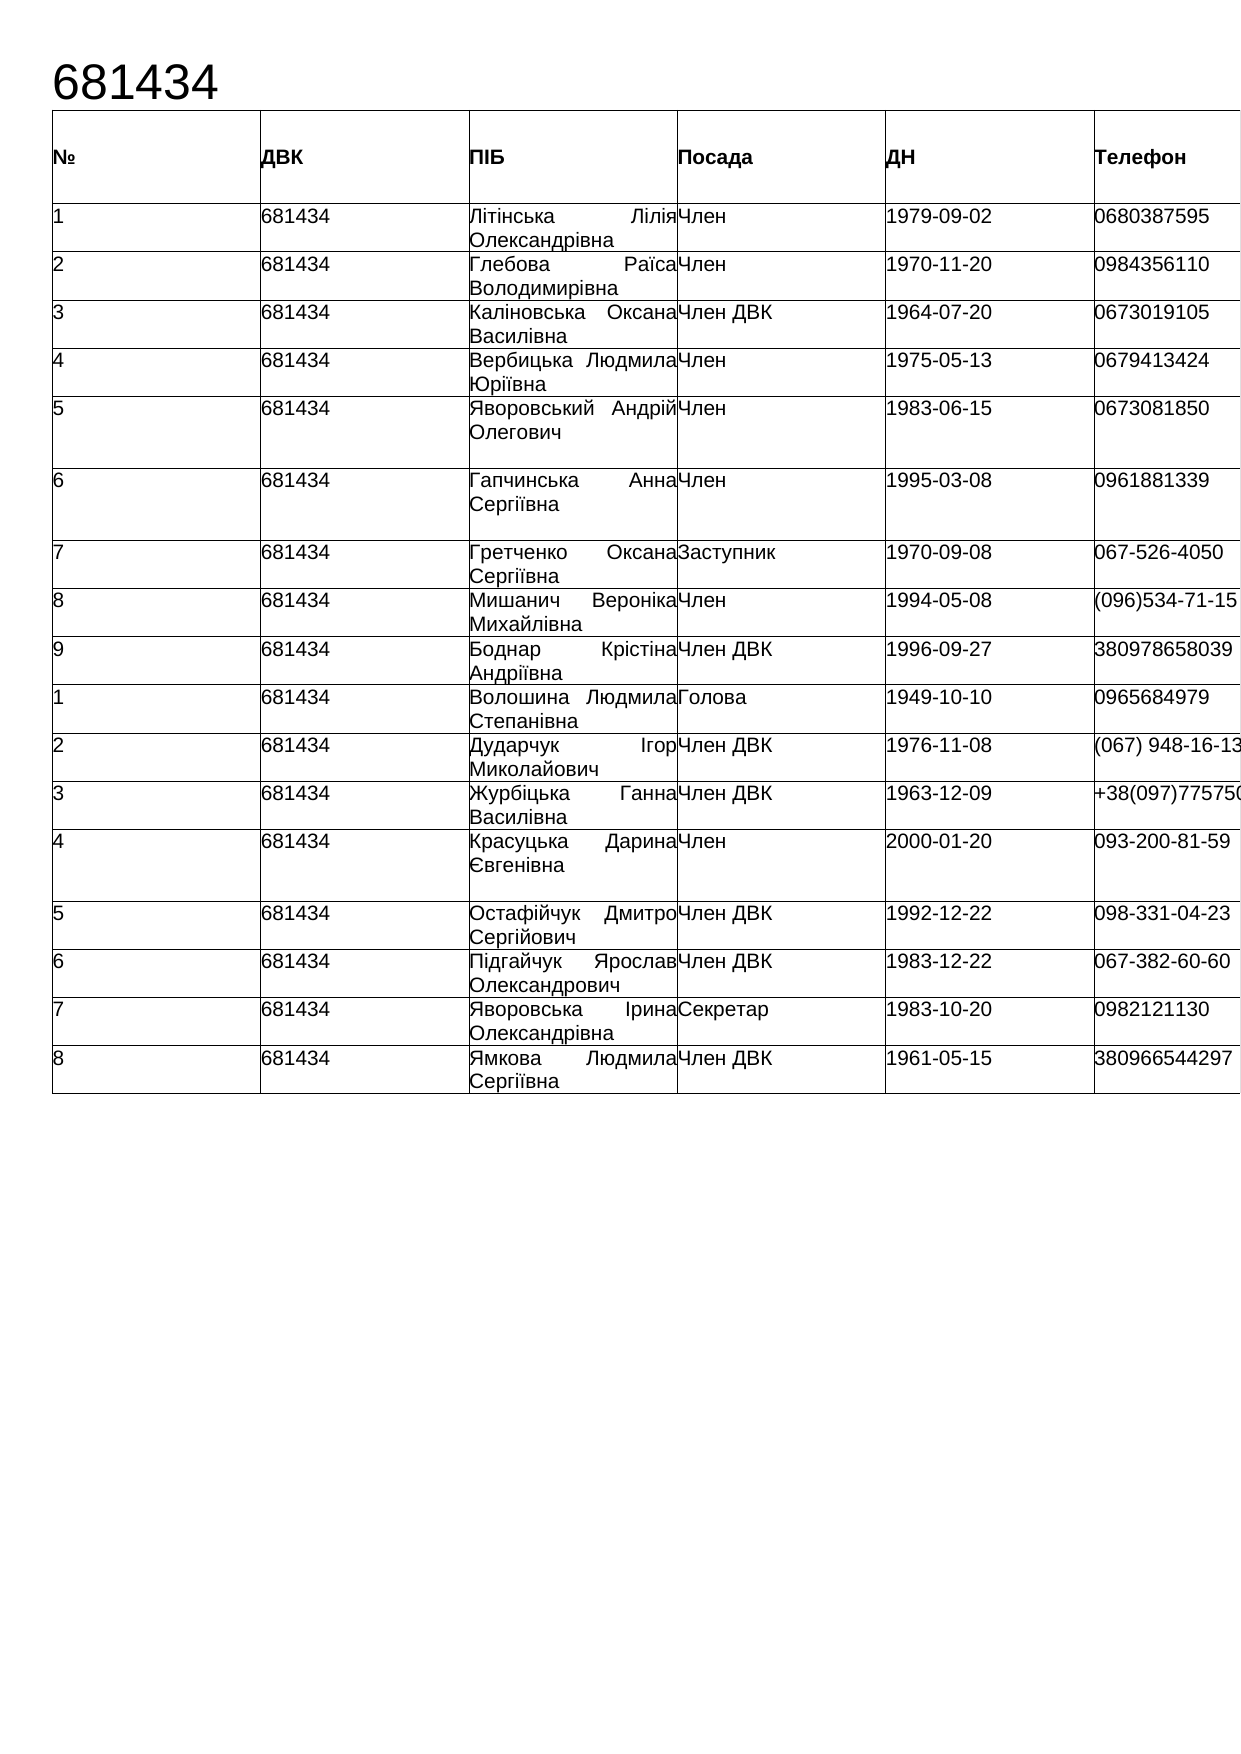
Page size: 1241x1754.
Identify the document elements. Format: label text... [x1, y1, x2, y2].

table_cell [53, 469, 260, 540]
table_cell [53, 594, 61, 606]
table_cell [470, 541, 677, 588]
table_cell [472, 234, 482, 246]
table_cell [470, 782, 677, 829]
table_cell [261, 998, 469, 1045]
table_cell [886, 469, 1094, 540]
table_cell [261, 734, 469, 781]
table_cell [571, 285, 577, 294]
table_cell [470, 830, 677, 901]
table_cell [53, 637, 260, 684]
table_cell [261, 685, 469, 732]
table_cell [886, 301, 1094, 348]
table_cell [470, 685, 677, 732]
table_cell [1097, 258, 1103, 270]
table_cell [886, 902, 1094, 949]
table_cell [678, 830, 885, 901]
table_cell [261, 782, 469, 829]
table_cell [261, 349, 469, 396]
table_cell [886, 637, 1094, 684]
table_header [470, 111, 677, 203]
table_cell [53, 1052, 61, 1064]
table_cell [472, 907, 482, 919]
text 681434 [52, 52, 1188, 109]
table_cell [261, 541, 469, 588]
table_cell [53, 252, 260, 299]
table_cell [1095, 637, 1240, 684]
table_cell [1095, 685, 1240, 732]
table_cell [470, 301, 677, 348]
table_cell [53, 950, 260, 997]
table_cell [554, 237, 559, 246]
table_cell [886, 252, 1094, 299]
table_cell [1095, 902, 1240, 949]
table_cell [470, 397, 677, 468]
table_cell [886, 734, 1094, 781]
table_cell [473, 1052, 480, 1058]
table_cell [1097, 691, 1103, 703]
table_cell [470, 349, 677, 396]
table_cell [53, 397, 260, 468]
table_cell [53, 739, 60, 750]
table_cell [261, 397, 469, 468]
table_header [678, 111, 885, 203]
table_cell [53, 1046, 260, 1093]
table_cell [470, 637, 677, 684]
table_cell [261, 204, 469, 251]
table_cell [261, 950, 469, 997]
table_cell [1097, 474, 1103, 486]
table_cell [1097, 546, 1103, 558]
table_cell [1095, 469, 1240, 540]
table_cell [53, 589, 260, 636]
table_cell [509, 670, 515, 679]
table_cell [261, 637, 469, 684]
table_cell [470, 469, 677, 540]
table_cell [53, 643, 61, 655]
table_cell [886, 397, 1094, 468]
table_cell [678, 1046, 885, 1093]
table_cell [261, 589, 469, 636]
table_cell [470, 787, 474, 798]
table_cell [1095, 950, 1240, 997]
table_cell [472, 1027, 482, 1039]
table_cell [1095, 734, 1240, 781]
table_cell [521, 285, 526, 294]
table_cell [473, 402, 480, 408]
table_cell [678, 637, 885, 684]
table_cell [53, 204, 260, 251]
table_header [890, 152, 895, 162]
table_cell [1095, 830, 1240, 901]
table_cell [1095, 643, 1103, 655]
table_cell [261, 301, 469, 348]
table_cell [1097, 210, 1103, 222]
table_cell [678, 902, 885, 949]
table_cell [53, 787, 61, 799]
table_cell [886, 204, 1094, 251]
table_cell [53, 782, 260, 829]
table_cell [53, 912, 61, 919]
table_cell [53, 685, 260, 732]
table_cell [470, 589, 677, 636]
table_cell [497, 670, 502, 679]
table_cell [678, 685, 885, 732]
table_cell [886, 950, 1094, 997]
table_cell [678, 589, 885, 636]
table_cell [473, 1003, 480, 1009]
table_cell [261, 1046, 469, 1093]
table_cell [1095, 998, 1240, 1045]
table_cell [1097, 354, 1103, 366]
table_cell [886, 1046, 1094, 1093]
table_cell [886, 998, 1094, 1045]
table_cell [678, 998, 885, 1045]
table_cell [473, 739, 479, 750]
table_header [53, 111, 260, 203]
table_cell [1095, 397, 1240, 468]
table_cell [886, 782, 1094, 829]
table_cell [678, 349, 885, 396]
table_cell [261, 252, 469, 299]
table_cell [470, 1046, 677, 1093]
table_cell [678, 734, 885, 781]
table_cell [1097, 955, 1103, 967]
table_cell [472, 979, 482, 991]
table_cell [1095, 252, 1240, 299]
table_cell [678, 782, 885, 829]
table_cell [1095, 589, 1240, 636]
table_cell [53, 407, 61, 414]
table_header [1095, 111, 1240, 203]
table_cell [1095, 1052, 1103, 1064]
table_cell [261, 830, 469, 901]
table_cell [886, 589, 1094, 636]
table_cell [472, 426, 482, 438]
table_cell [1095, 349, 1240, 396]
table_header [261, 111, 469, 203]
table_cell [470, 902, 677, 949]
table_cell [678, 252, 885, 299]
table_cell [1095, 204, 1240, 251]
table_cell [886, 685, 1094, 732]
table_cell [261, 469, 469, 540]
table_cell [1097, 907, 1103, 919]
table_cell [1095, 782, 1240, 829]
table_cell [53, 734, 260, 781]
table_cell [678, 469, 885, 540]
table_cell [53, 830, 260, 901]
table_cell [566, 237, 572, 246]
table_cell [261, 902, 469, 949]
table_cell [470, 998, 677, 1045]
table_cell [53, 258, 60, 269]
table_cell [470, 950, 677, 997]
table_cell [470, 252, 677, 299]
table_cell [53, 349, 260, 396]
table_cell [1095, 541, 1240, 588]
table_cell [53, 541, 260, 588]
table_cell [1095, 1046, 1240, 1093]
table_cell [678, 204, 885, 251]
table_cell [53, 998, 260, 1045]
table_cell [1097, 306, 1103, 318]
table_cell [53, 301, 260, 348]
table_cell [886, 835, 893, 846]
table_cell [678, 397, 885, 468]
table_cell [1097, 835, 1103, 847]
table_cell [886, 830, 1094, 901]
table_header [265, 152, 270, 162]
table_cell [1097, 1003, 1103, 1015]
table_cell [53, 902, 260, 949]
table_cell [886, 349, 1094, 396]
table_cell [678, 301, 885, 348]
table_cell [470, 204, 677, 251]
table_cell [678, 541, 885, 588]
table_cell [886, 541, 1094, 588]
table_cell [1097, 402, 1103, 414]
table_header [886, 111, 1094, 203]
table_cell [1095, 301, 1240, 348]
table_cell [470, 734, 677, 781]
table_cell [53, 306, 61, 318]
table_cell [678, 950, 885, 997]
